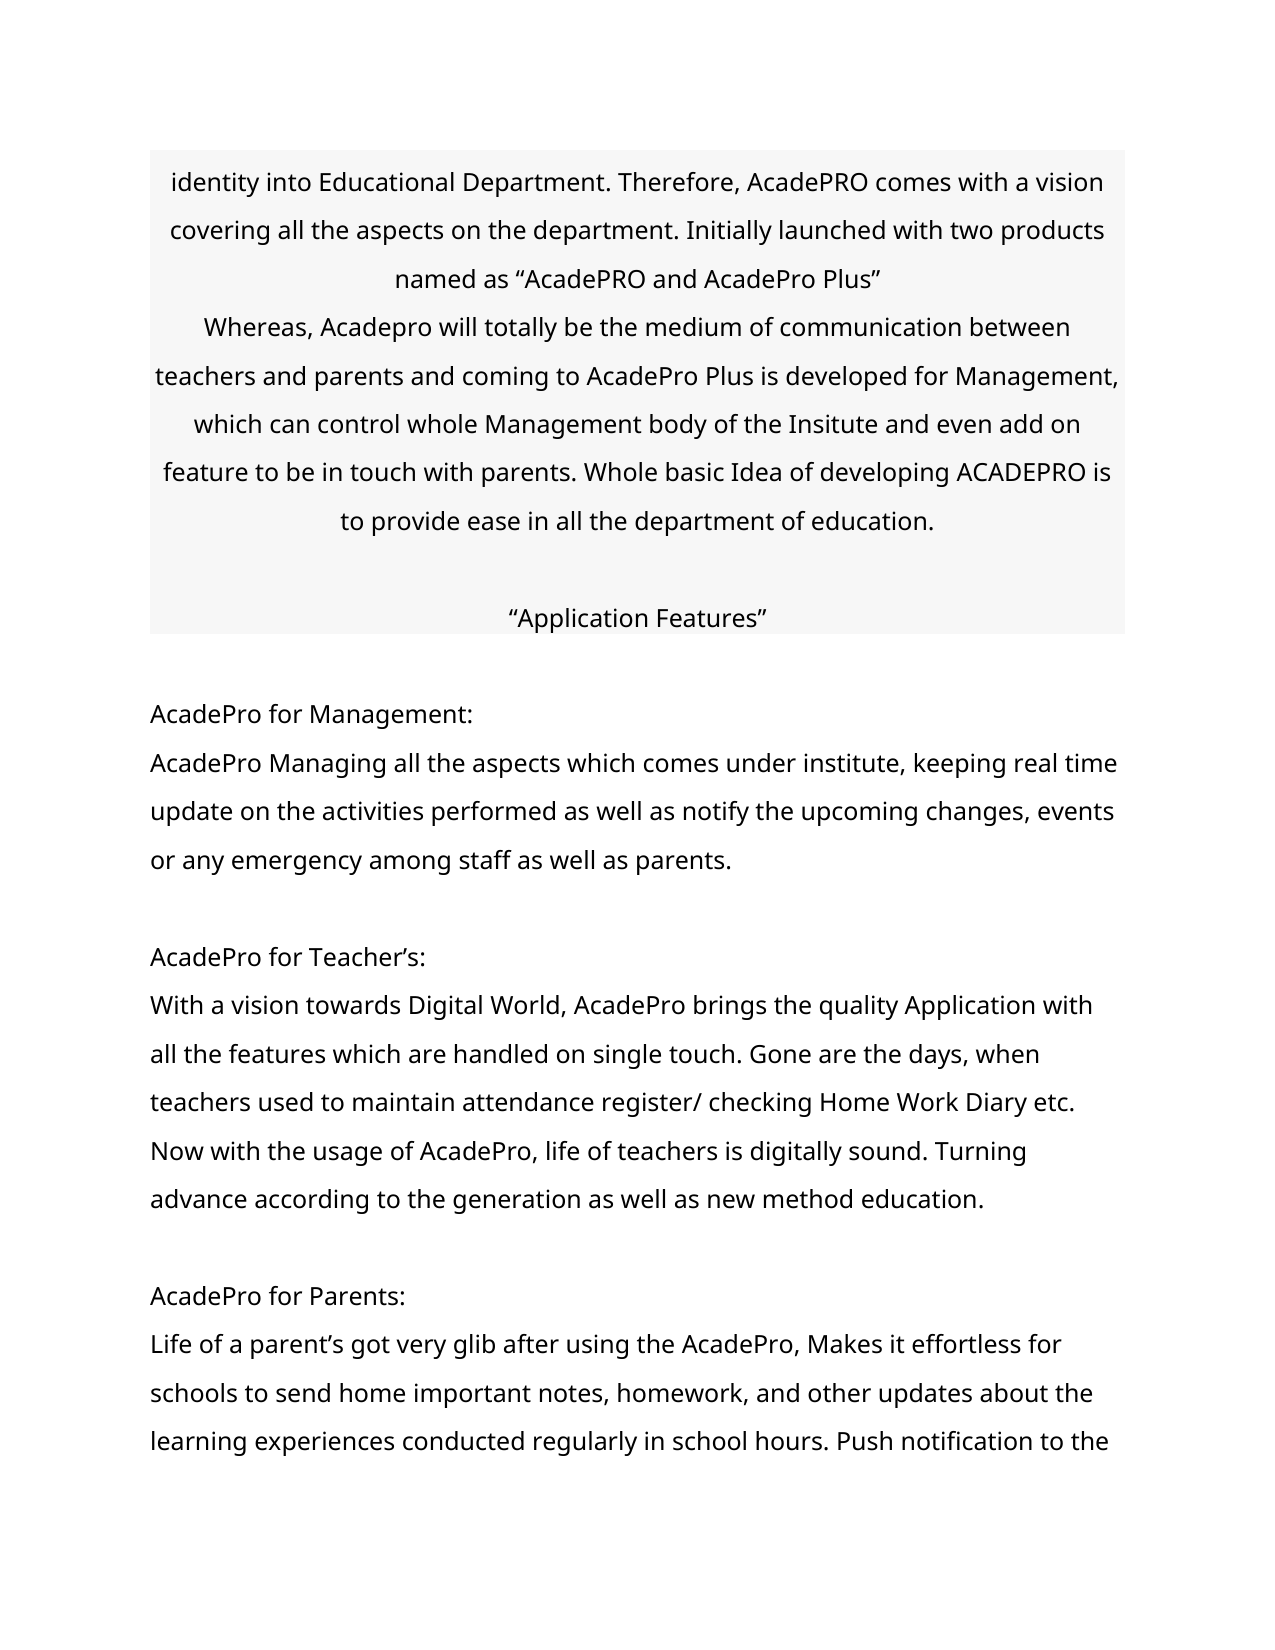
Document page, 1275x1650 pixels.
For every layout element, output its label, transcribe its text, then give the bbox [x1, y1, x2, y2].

text AcadePro for Teacher’s: [150, 925, 1125, 973]
text AcadePro Managing all the aspects which comes under institute, keeping real time update on the activities performed as well as notify the upcoming changes, events or any emergency among staff as well as parents. [150, 731, 1125, 877]
text AcadePro for Parents: [150, 1264, 1125, 1312]
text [150, 1312, 1125, 1458]
text AcadePro for Management: [150, 683, 1125, 731]
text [150, 150, 1125, 295]
text Whereas, Acadepro will totally be the medium of communication between teachers and parents and coming to AcadePro Plus is developed for Management, which can control whole Management body of the Insitute and even add on feature to be in touch with parents. Whole basic Idea of developing ACADEPRO is to provide ease in all the department of education. [150, 295, 1125, 537]
text “Application Features” [150, 586, 1125, 634]
text With a vision towards Digital World, AcadePro brings the quality Application with all the features which are handled on single touch. Gone are the days, when teachers used to maintain attendance register/ checking Home Work Diary etc. Now with the usage of AcadePro, life of teachers is digitally sound. Turning advance according to the generation as well as new method education. [150, 973, 1125, 1216]
